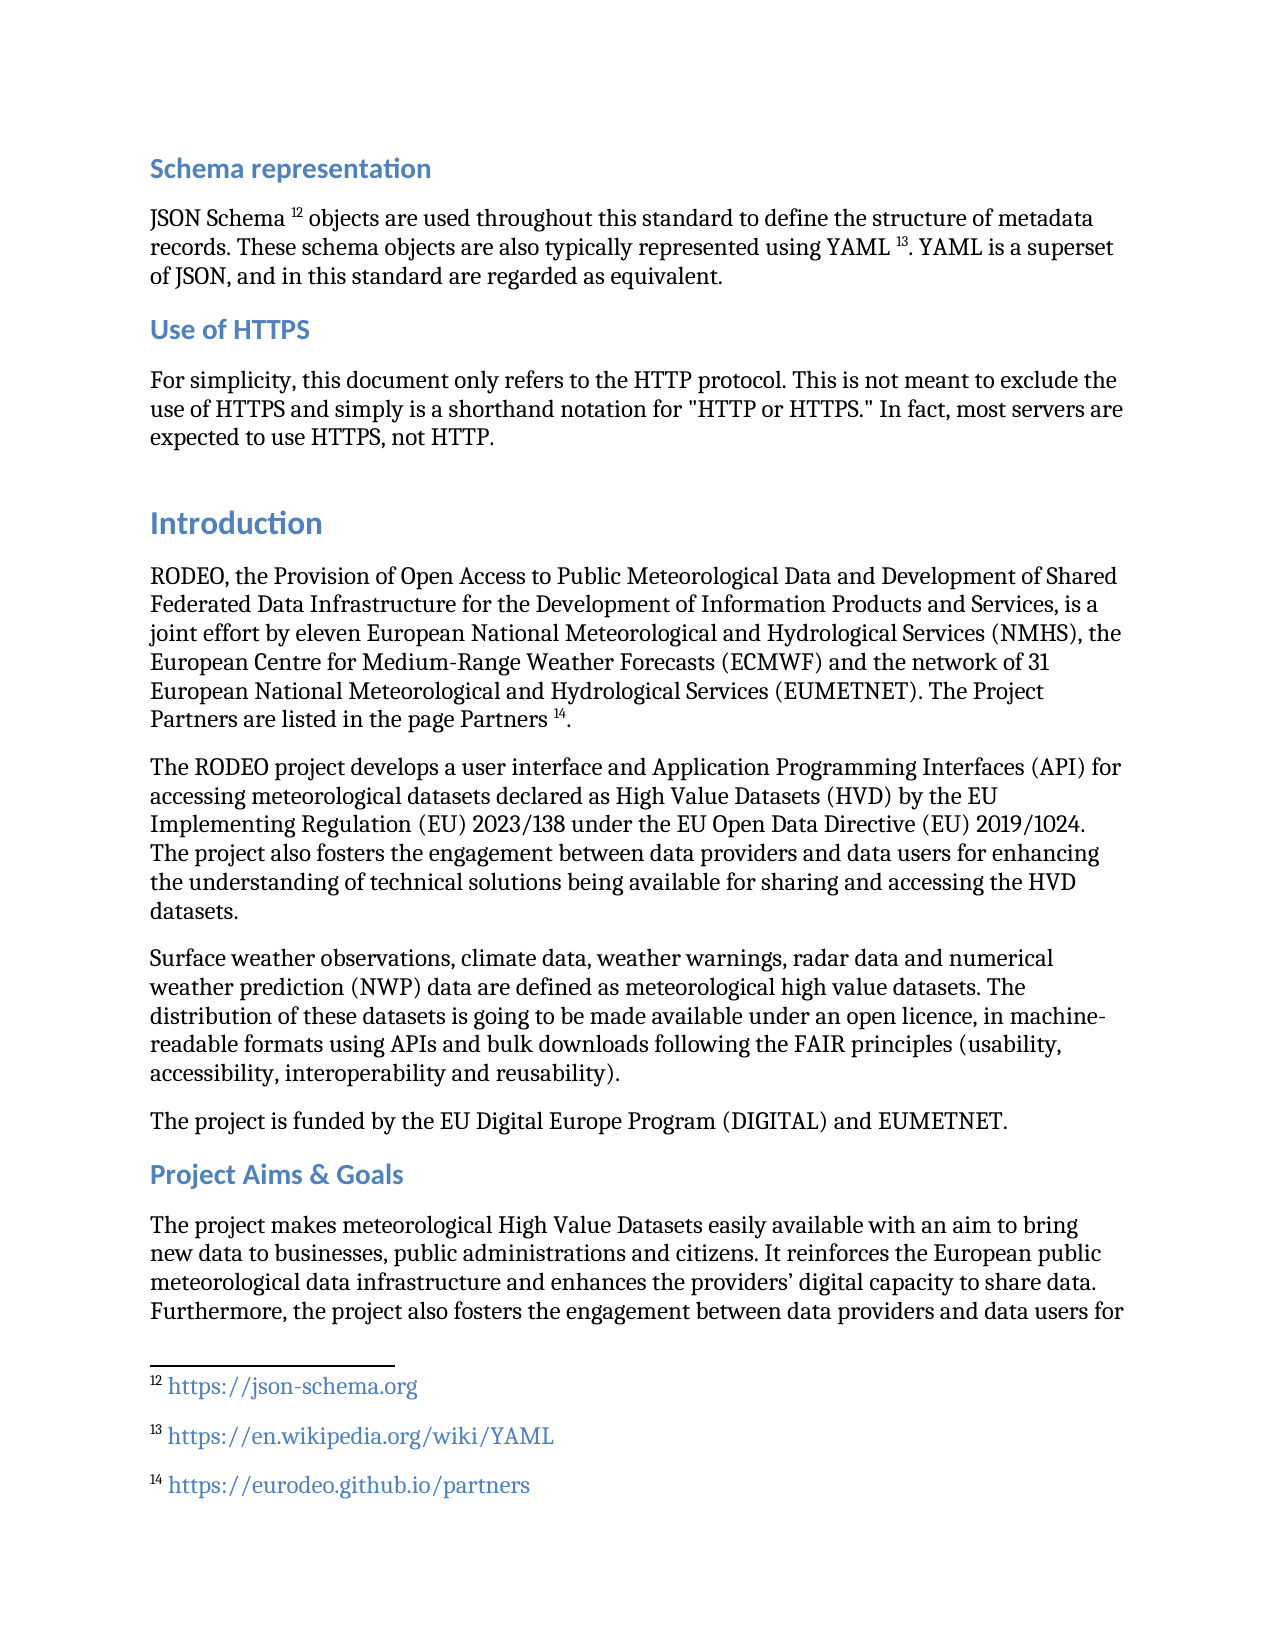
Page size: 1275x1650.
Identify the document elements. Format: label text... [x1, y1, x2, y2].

text For simplicity, this document only refers to the HTTP protocol. This is not meant to exclude the use of HTTPS and simply is a shorthand notation for "HTTP or HTTPS." In fact, most servers are expected to use HTTPS, not HTTP. [150, 366, 1125, 452]
subtitle Use of HTTPS [150, 311, 1125, 347]
subtitle Schema representation [150, 150, 1125, 186]
subtitle Project Aims & Goals [150, 1156, 1125, 1192]
text JSON Schema objects are used throughout this standard to define the structure of metadata records. These schema objects are also typically represented using YAML . YAML is a superset of JSON, and in this standard are regarded as equivalent. [150, 204, 1125, 291]
text The RODEO project develops a user interface and Application Programming Interfaces (API) for accessing meteorological datasets declared as High Value Datasets (HVD) by the EU Implementing Regulation (EU) 2023/138 under the EU Open Data Directive (EU) 2019/1024. The project also fosters the engagement between data providers and data users for enhancing the understanding of technical solutions being available for sharing and accessing the HVD datasets. [150, 753, 1125, 925]
subtitle Introduction [150, 502, 1125, 543]
text The project is funded by the EU Digital Europe Program (DIGITAL) and EUMETNET. [150, 1107, 1125, 1135]
text Surface weather observations, climate data, weather warnings, radar data and numerical weather prediction (NWP) data are defined as meteorological high value datasets. The distribution of these datasets is going to be made available under an open licence, in machine-readable formats using APIs and bulk downloads following the FAIR principles (usability, accessibility, interoperability and reusability). [150, 944, 1125, 1088]
text RODEO, the Provision of Open Access to Public Meteorological Data and Development of Shared Federated Data Infrastructure for the Development of Information Products and Services, is a joint effort by eleven European National Meteorological and Hydrological Services (NMHS), the European Centre for Medium-Range Weather Forecasts (ECMWF) and the network of 31 European National Meteorological and Hydrological Services (EUMETNET). The Project Partners are listed in the page Partners . [150, 562, 1125, 734]
